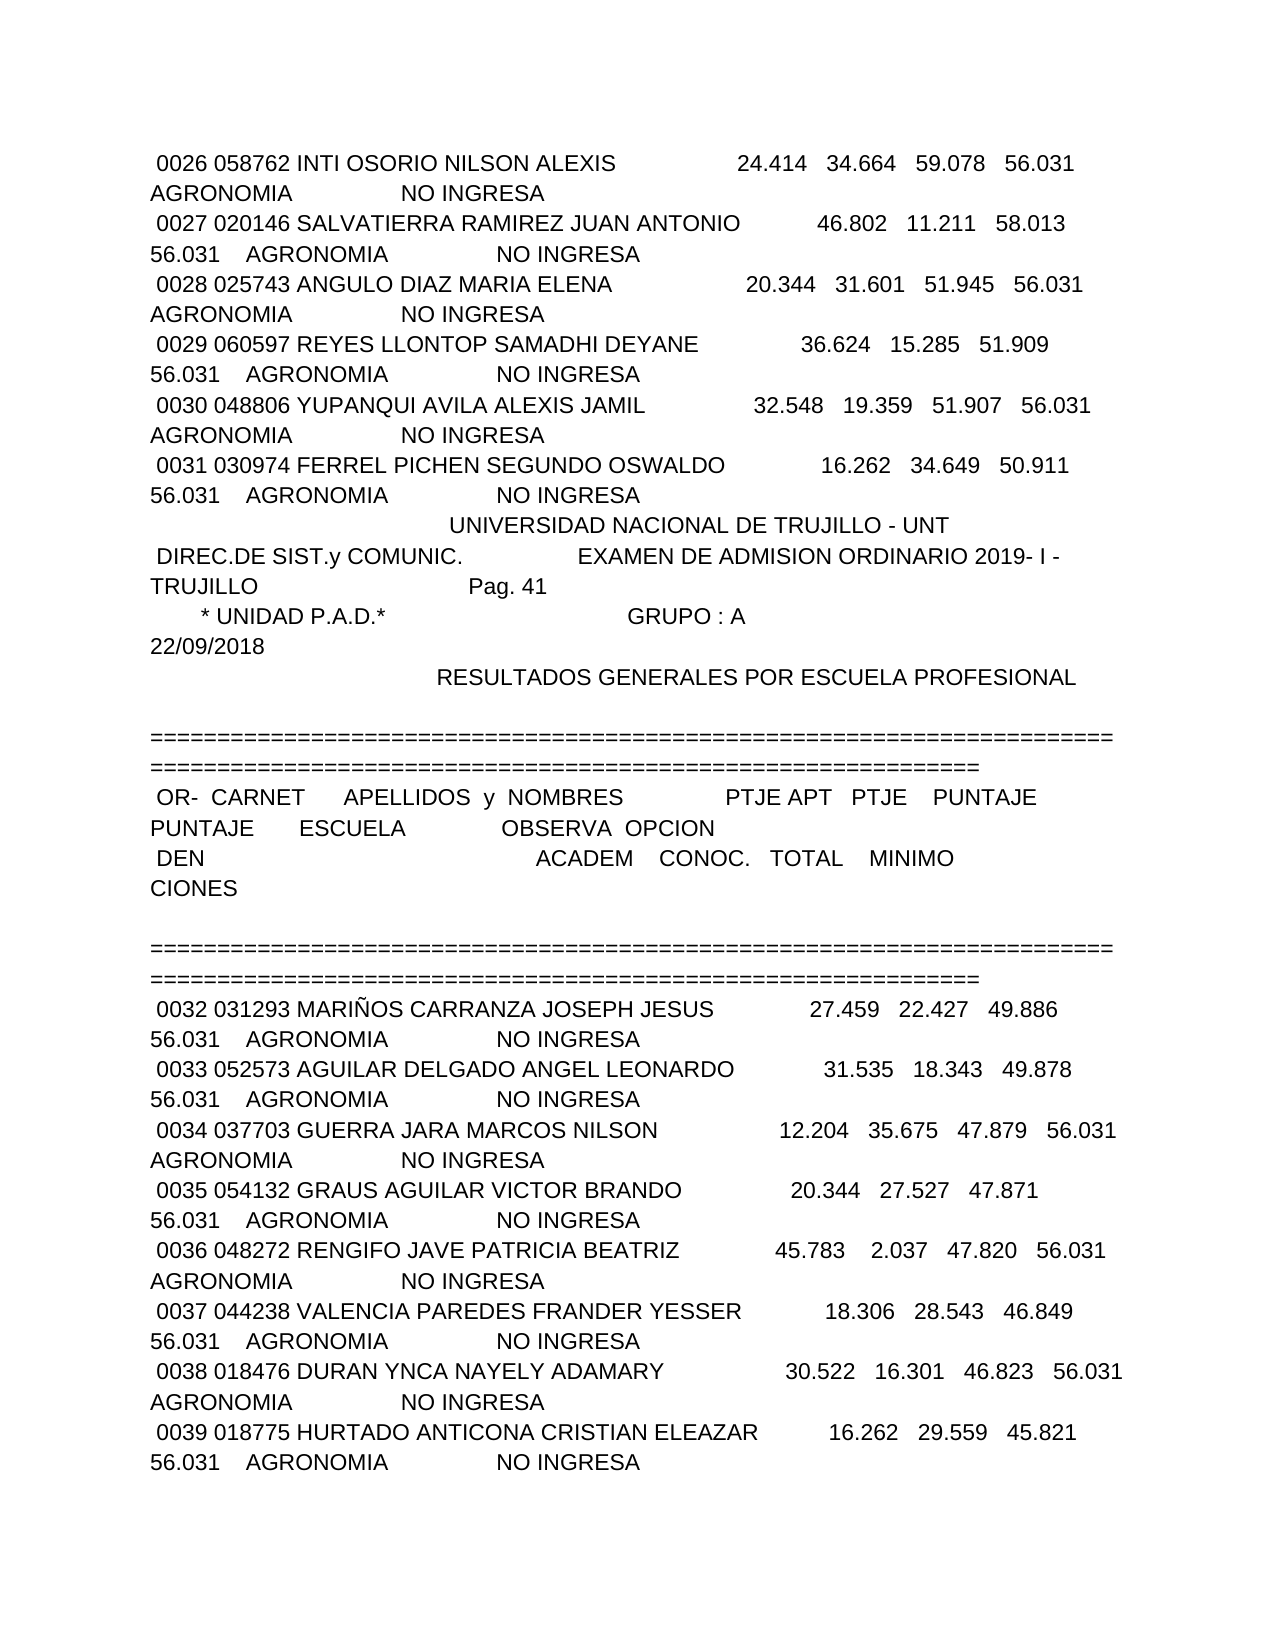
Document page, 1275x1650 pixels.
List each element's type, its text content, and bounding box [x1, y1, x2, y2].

text 0038 018476 DURAN YNCA NAYELY ADAMARY 30.522 16.301 46.823 56.031 AGRONOMIA NO INGRESA [150, 1358, 1125, 1415]
text * UNIDAD P.A.D.* GRUPO : A 22/09/2018 [150, 603, 1125, 660]
text 0031 030974 FERREL PICHEN SEGUNDO OSWALDO 16.262 34.649 50.911 56.031 AGRONOMIA NO INGRESA [150, 452, 1125, 509]
text 0034 037703 GUERRA JARA MARCOS NILSON 12.204 35.675 47.879 56.031 AGRONOMIA NO INGRESA [150, 1117, 1125, 1173]
text 0027 020146 SALVATIERRA RAMIREZ JUAN ANTONIO 46.802 11.211 58.013 56.031 AGRONOMIA NO INGRESA [150, 210, 1125, 267]
text 0026 058762 INTI OSORIO NILSON ALEXIS 24.414 34.664 59.078 56.031 AGRONOMIA NO INGRESA [150, 150, 1125, 207]
text 0030 048806 YUPANQUI AVILA ALEXIS JAMIL 32.548 19.359 51.907 56.031 AGRONOMIA NO INGRESA [150, 392, 1125, 448]
text OR- CARNET APELLIDOS y NOMBRES PTJE APT PTJE PUNTAJE PUNTAJE ESCUELA OBSERVA OPCION [150, 784, 1125, 841]
text 0028 025743 ANGULO DIAZ MARIA ELENA 20.344 31.601 51.945 56.031 AGRONOMIA NO INGRESA [150, 271, 1125, 327]
text 0033 052573 AGUILAR DELGADO ANGEL LEONARDO 31.535 18.343 49.878 56.031 AGRONOMIA NO INGRESA [150, 1056, 1125, 1113]
text 0029 060597 REYES LLONTOP SAMADHI DEYANE 36.624 15.285 51.909 56.031 AGRONOMIA NO INGRESA [150, 331, 1125, 388]
text RESULTADOS GENERALES POR ESCUELA PROFESIONAL [150, 663, 1125, 690]
text DIREC.DE SIST.y COMUNIC. EXAMEN DE ADMISION ORDINARIO 2019- I - TRUJILLO Pag. 41 [150, 543, 1125, 599]
text ====================================================================================================================================== [150, 694, 1125, 781]
text ====================================================================================================================================== [150, 905, 1125, 992]
text 0036 048272 RENGIFO JAVE PATRICIA BEATRIZ 45.783 2.037 47.820 56.031 AGRONOMIA NO INGRESA [150, 1237, 1125, 1294]
text 0035 054132 GRAUS AGUILAR VICTOR BRANDO 20.344 27.527 47.871 56.031 AGRONOMIA NO INGRESA [150, 1177, 1125, 1234]
text 0032 031293 MARIÑOS CARRANZA JOSEPH JESUS 27.459 22.427 49.886 56.031 AGRONOMIA NO INGRESA [150, 996, 1125, 1052]
text 0039 018775 HURTADO ANTICONA CRISTIAN ELEAZAR 16.262 29.559 45.821 56.031 AGRONOMIA NO INGRESA [150, 1419, 1125, 1475]
text 0037 044238 VALENCIA PAREDES FRANDER YESSER 18.306 28.543 46.849 56.031 AGRONOMIA NO INGRESA [150, 1298, 1125, 1354]
text UNIVERSIDAD NACIONAL DE TRUJILLO - UNT [150, 512, 1125, 539]
text DEN ACADEM CONOC. TOTAL MINIMO CIONES [150, 845, 1125, 901]
